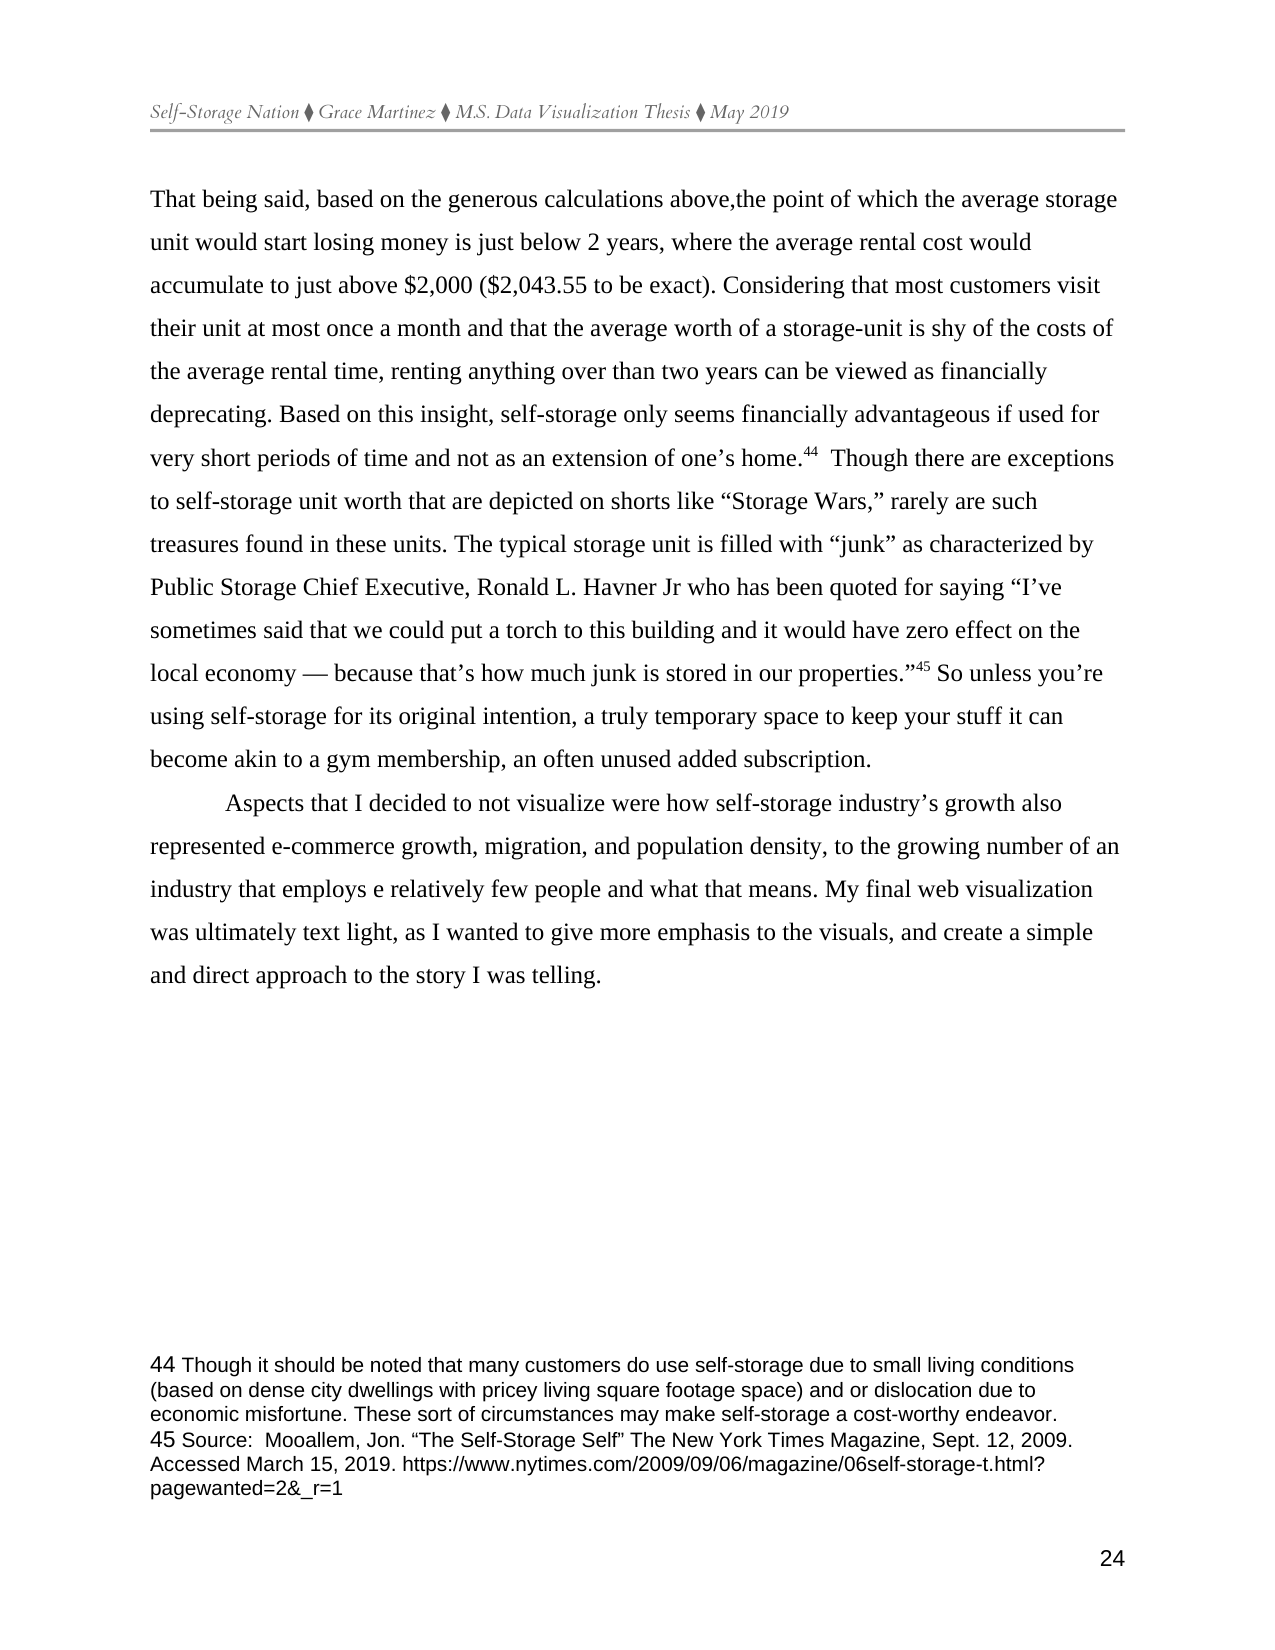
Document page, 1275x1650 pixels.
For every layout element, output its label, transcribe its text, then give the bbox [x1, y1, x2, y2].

text That being said, based on the generous calculations above,the point of which the average storage unit would start losing money is just below 2 years, where the average rental cost would accumulate to just above $2,000 ($2,043.55 to be exact). Considering that most customers visit their unit at most once a month and that the average worth of a storage-unit is shy of the costs of the average rental time, renting anything over than two years can be viewed as financially deprecating. Based on this insight, self-storage only seems financially advantageous if used for very short periods of time and not as an extension of one’s home. Though there are exceptions to self-storage unit worth that are depicted on shorts like “Storage Wars,” rarely are such treasures found in these units. The typical storage unit is filled with “junk” as characterized by Public Storage Chief Executive, Ronald L. Havner Jr who has been quoted for saying “I’ve sometimes said that we could put a torch to this building and it would have zero effect on the local economy — because that’s how much junk is stored in our properties.” So unless you’re using self-storage for its original intention, a truly temporary space to keep your stuff it can become akin to a gym membership, an often unused added subscription. [150, 184, 1125, 773]
text Aspects that I decided to not visualize were how self-storage industry’s growth also represented e-commerce growth, migration, and population density, to the growing number of an industry that employs e relatively few people and what that means. My final web visualization was ultimately text light, as I wanted to give more emphasis to the visuals, and create a simple and direct approach to the story I was telling. [150, 788, 1125, 989]
